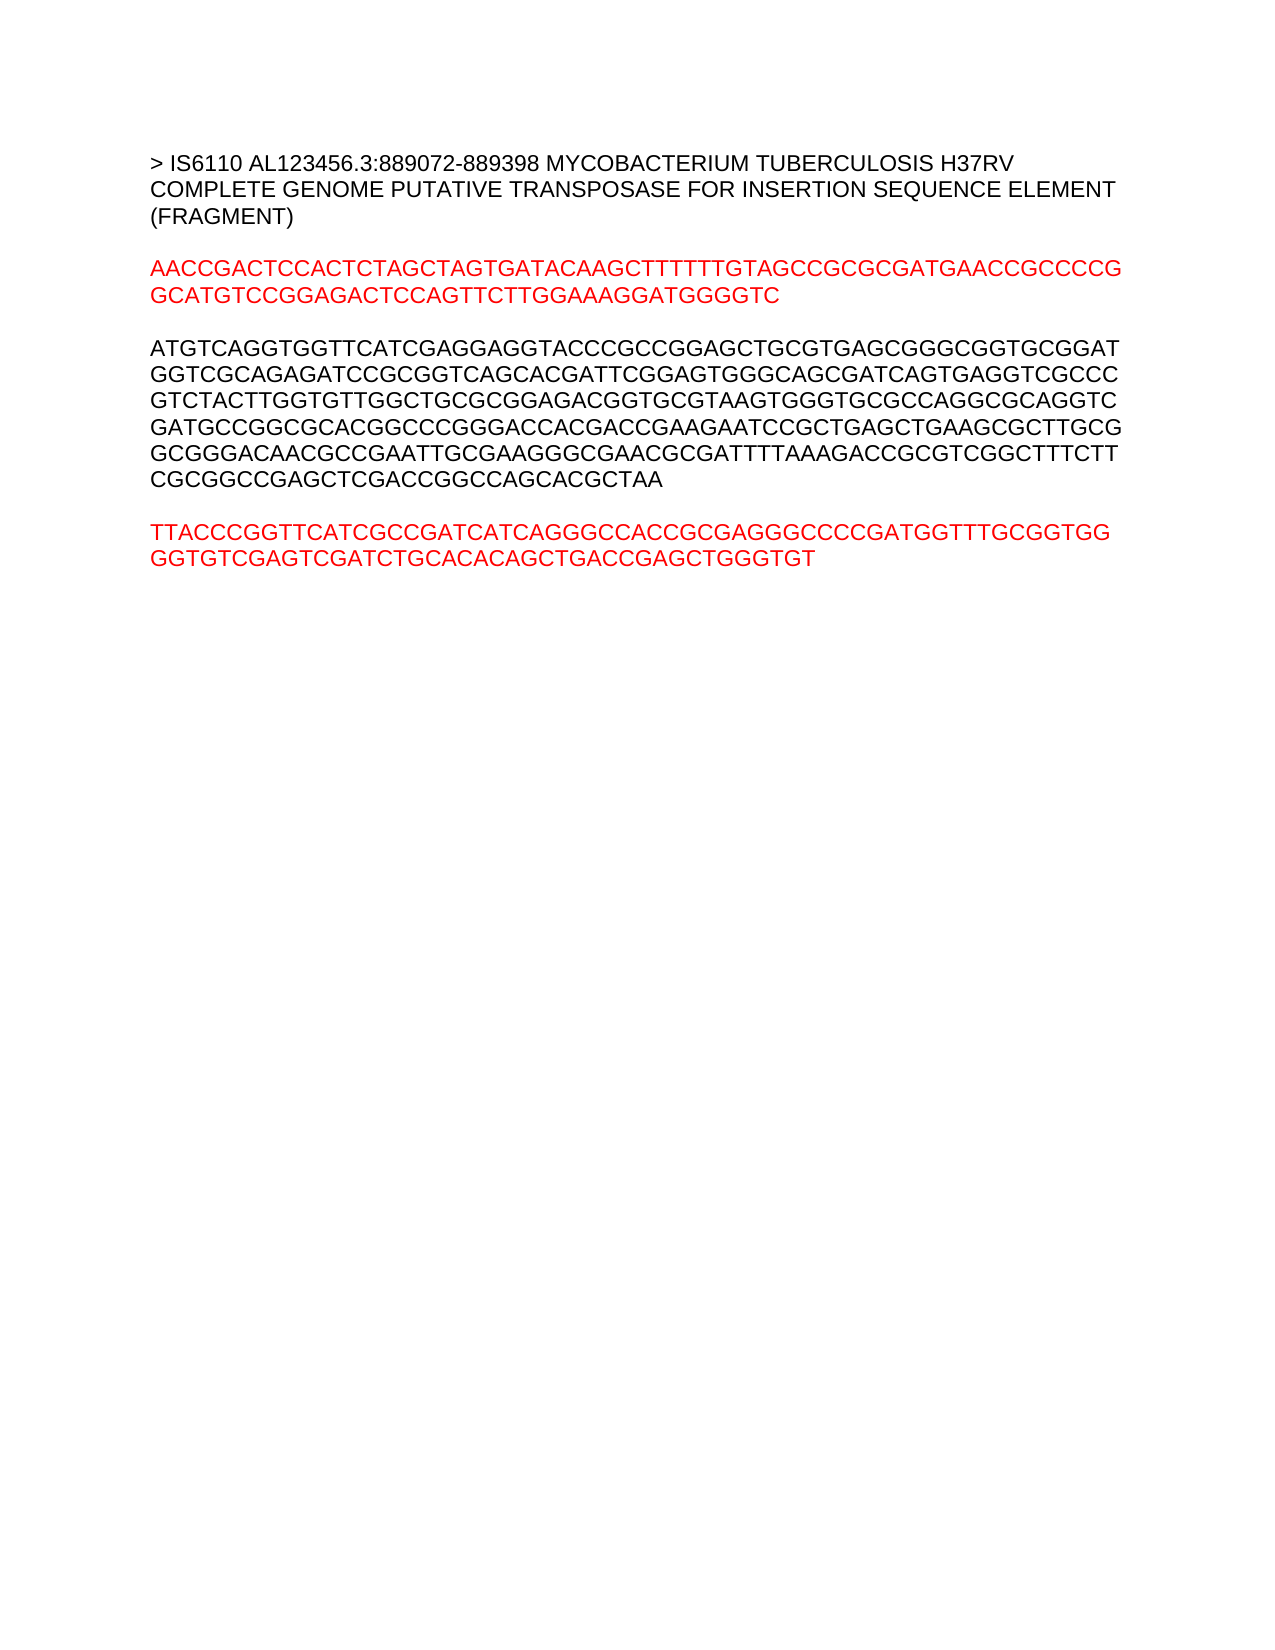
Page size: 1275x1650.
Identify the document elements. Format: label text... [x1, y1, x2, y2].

text > IS6110 AL123456.3:889072-889398 MYCOBACTERIUM TUBERCULOSIS H37RV COMPLETE GENOME PUTATIVE TRANSPOSASE FOR INSERTION SEQUENCE ELEMENT (FRAGMENT) [150, 150, 1125, 229]
text AACCGACTCCACTCTAGCTAGTGATACAAGCTTTTTTGTAGCCGCGCGATGAACCGCCCCGGCATGTCCGGAGACTCCAGTTCTTGGAAAGGATGGGGTC [150, 255, 1125, 308]
text ATGTCAGGTGGTTCATCGAGGAGGTACCCGCCGGAGCTGCGTGAGCGGGCGGTGCGGATGGTCGCAGAGATCCGCGGTCAGCACGATTCGGAGTGGGCAGCGATCAGTGAGGTCGCCCGTCTACTTGGTGTTGGCTGCGCGGAGACGGTGCGTAAGTGGGTGCGCCAGGCGCAGGTCGATGCCGGCGCACGGCCCGGGACCACGACCGAAGAATCCGCTGAGCTGAAGCGCTTGCGGCGGGACAACGCCGAATTGCGAAGGGCGAACGCGATTTTAAAGACCGCGTCGGCTTTCTTCGCGGCCGAGCTCGACCGGCCAGCACGCTAA [150, 334, 1125, 493]
text TTACCCGGTTCATCGCCGATCATCAGGGCCACCGCGAGGGCCCCGATGGTTTGCGGTGGGGTGTCGAGTCGATCTGCACACAGCTGACCGAGCTGGGTGT [150, 519, 1125, 572]
